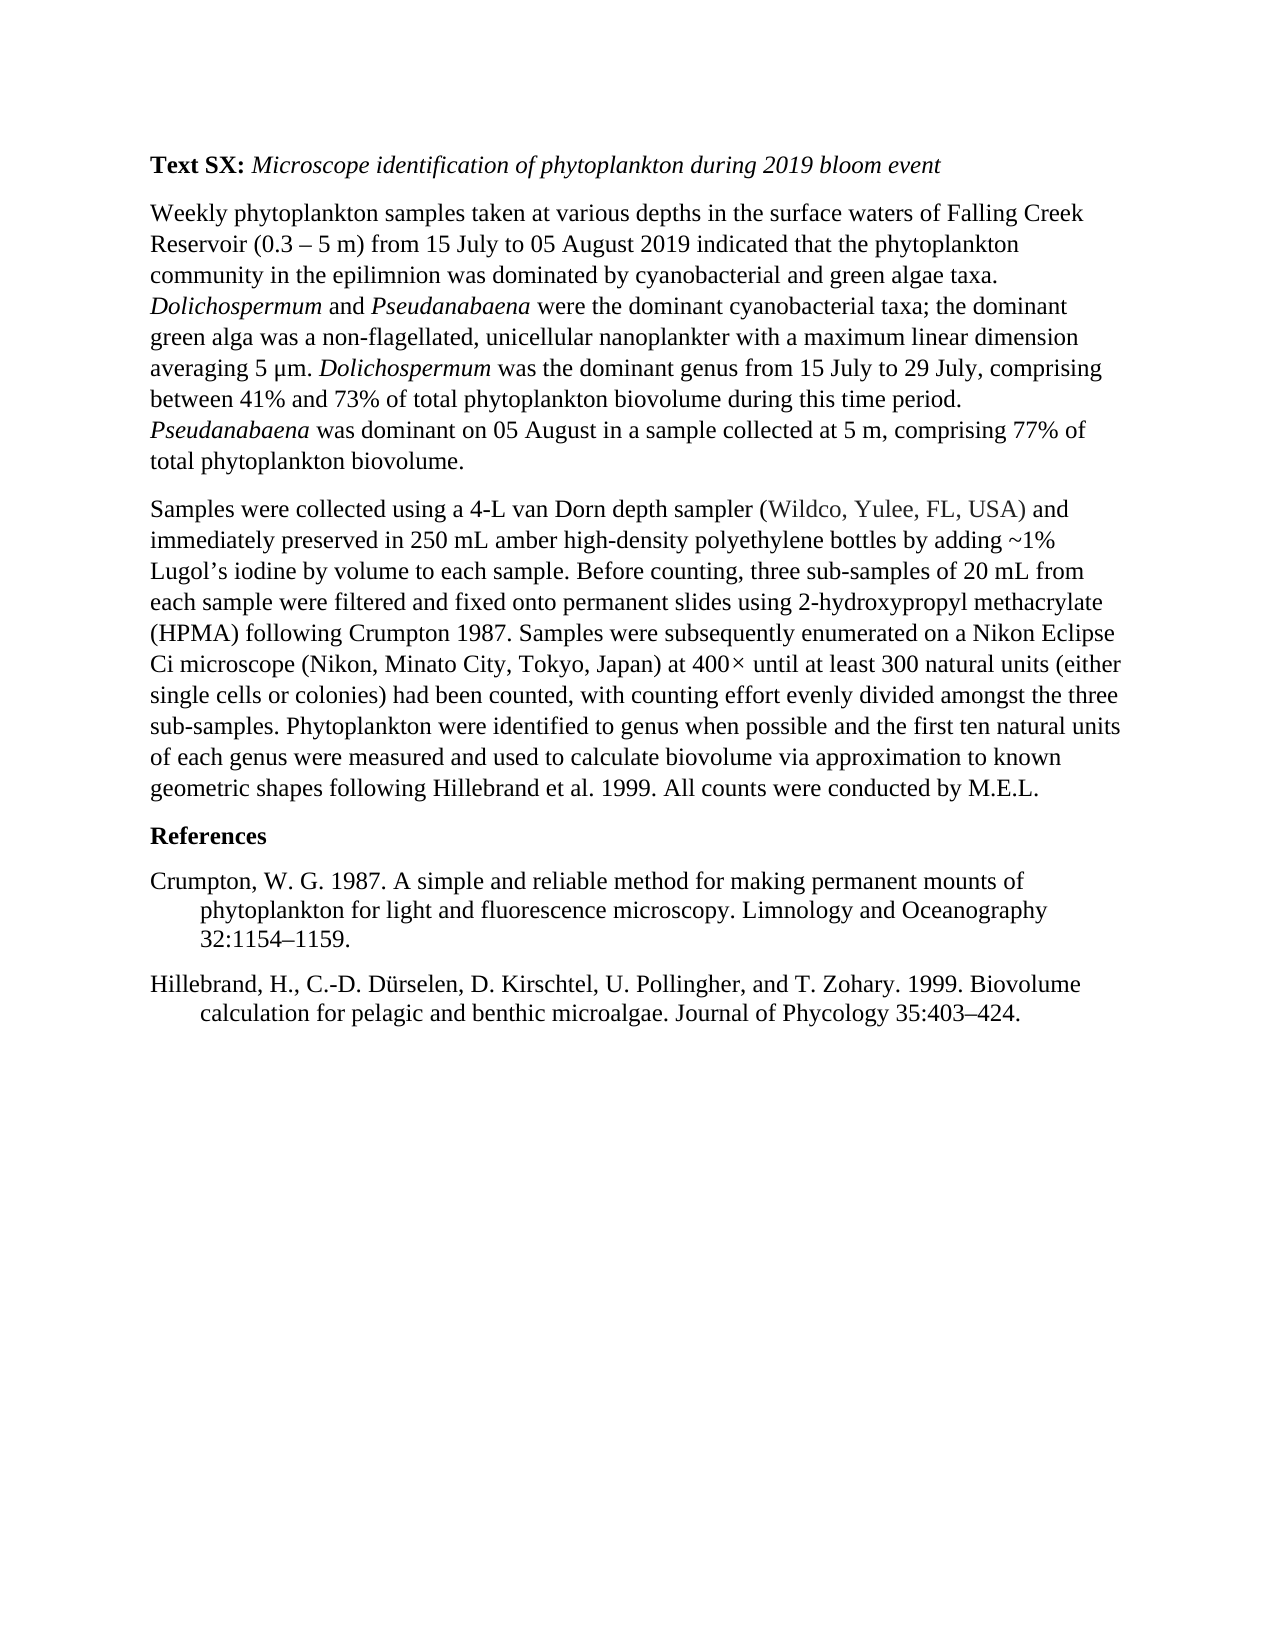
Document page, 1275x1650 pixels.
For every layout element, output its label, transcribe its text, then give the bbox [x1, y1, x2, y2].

text References [150, 821, 1125, 849]
text Crumpton, W. G. 1987. A simple and reliable method for making permanent mounts of phytoplankton for light and fluorescence microscopy. Limnology and Oceanography 32:1154–1159. [150, 866, 1125, 952]
text Samples were collected using a 4-L van Dorn depth sampler (Wildco, Yulee, FL, USA) and immediately preserved in 250 mL amber high-density polyethylene bottles by adding ~1% Lugol’s iodine by volume to each sample. Before counting, three sub-samples of 20 mL from each sample were filtered and fixed onto permanent slides using 2-hydroxypropyl methacrylate (HPMA) following Crumpton 1987. Samples were subsequently enumerated on a Nikon Eclipse Ci microscope (Nikon, Minato City, Tokyo, Japan) at 400 until at least 300 natural units (either single cells or colonies) had been counted, with counting effort evenly divided amongst the three sub-samples. Phytoplankton were identified to genus when possible and the first ten natural units of each genus were measured and used to calculate biovolume via approximation to known geometric shapes following Hillebrand et al. 1999. All counts were conducted by M.E.L. [150, 494, 1125, 802]
text Text SX: Microscope identification of phytoplankton during 2019 bloom event [150, 150, 1125, 179]
text Weekly phytoplankton samples taken at various depths in the surface waters of Falling Creek Reservoir (0.3 – 5 m) from 15 July to 05 August 2019 indicated that the phytoplankton community in the epilimnion was dominated by cyanobacterial and green algae taxa. Dolichospermum and Pseudanabaena were the dominant cyanobacterial taxa; the dominant green alga was a non-flagellated, unicellular nanoplankter with a maximum linear dimension averaging 5 μm. Dolichospermum was the dominant genus from 15 July to 29 July, comprising between 41% and 73% of total phytoplankton biovolume during this time period. Pseudanabaena was dominant on 05 August in a sample collected at 5 m, comprising 77% of total phytoplankton biovolume. [150, 198, 1125, 475]
text Hillebrand, H., C.-D. Dürselen, D. Kirschtel, U. Pollingher, and T. Zohary. 1999. Biovolume calculation for pelagic and benthic microalgae. Journal of Phycology 35:403–424. [150, 969, 1125, 1027]
